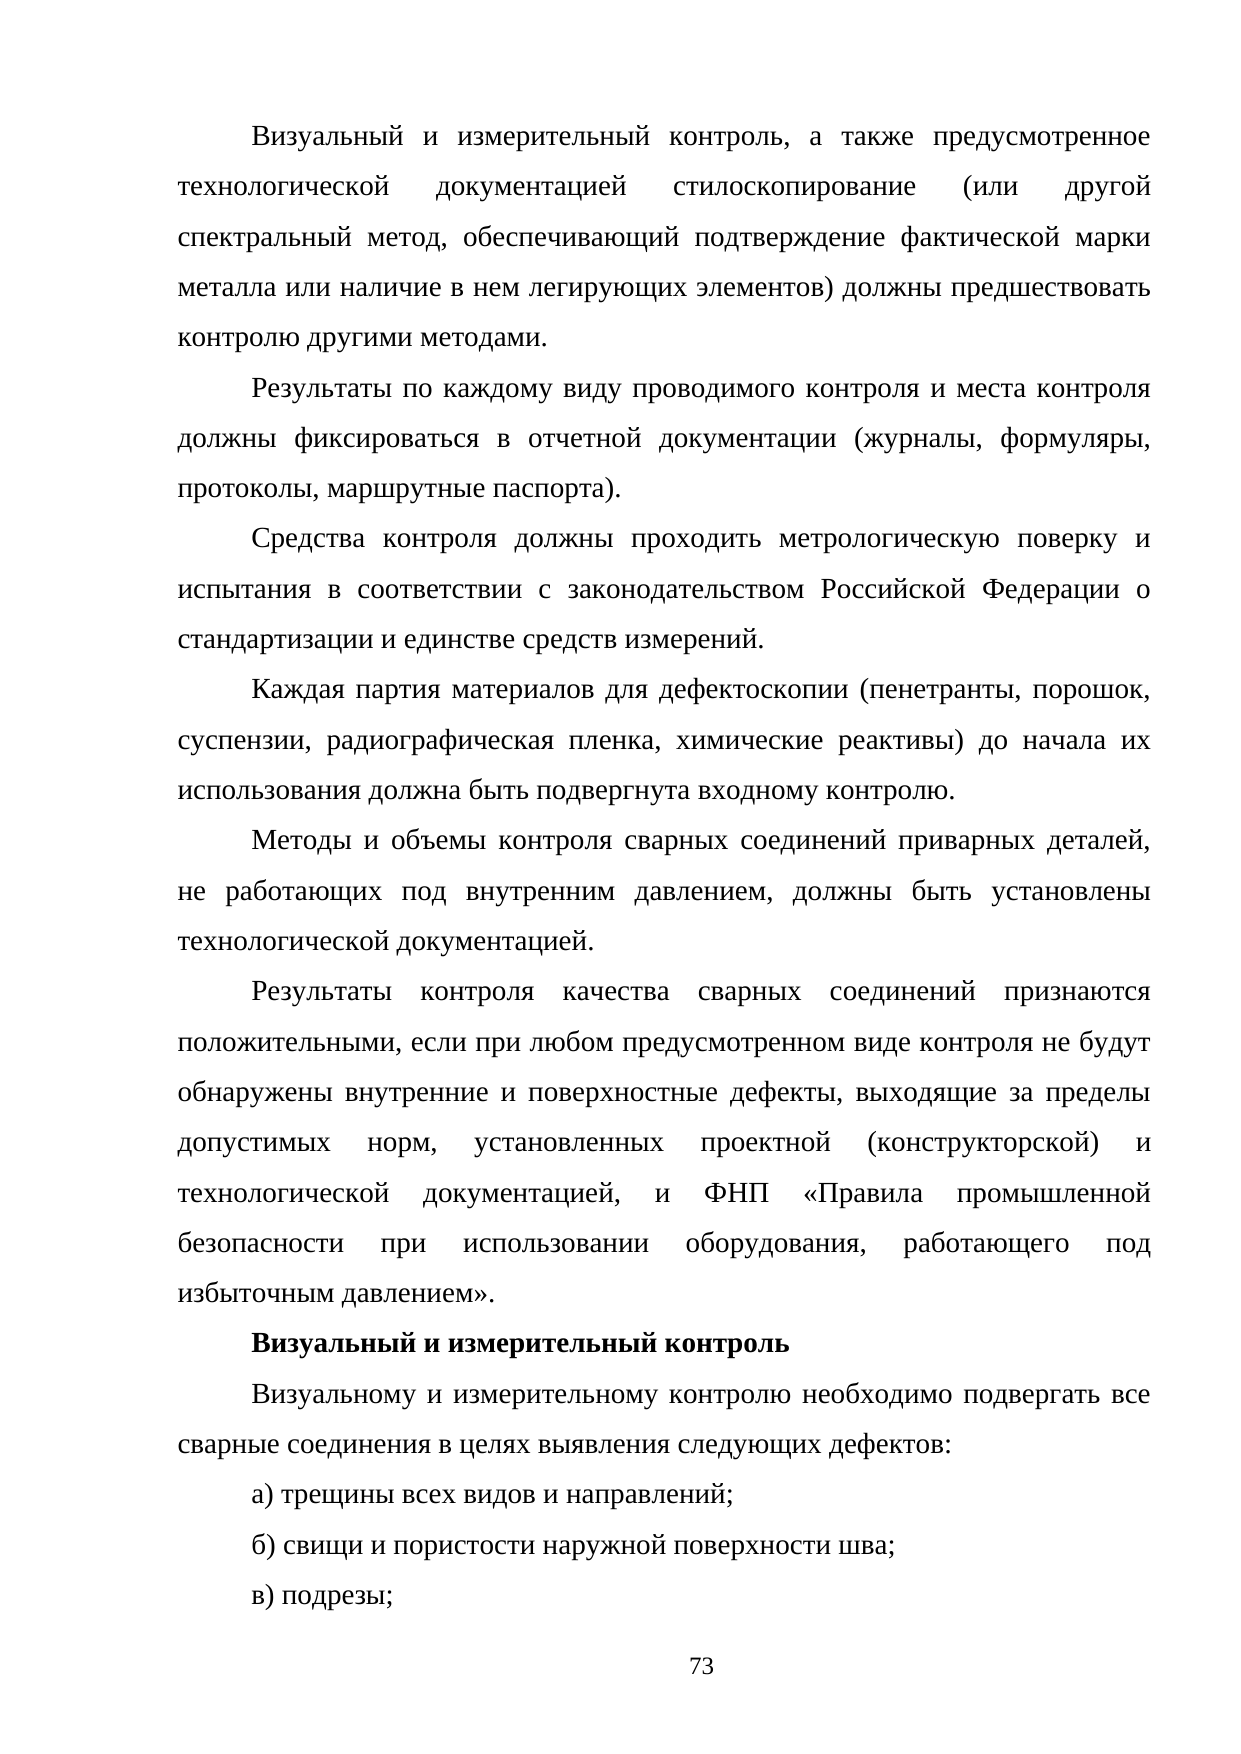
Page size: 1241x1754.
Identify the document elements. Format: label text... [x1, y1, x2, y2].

text Средства контроля должны проходить метрологическую поверку и испытания в соответствии с законодательством Российской Федерации о стандартизации и единстве средств измерений. [177, 521, 1152, 655]
text Методы и объемы контроля сварных соединений приварных деталей, не работающих под внутренним давлением, должны быть установлены технологической документацией. [177, 822, 1152, 957]
text Каждая партия материалов для дефектоскопии (пенетранты, порошок, суспензии, радиографическая пленка, химические реактивы) до начала их использования должна быть подвергнута входному контролю. [177, 672, 1152, 806]
text Визуальный и измерительный контроль, а также предусмотренное технологической документацией стилоскопирование (или другой спектральный метод, обеспечивающий подтверждение фактической марки металла или наличие в нем легирующих элементов) должны предшествовать контролю другими методами. [177, 118, 1152, 353]
text а) трещины всех видов и направлений; [177, 1477, 1152, 1510]
text в) подрезы; [177, 1577, 1152, 1611]
text Визуальный и измерительный контроль [177, 1326, 1152, 1359]
text Визуальному и измерительному контролю необходимо подвергать все сварные соединения в целях выявления следующих дефектов: [177, 1376, 1152, 1460]
text Результаты по каждому виду проводимого контроля и места контроля должны фиксироваться в отчетной документации (журналы, формуляры, протоколы, маршрутные паспорта). [177, 370, 1152, 504]
text б) свищи и пористости наружной поверхности шва; [177, 1527, 1152, 1560]
text Результаты контроля качества сварных соединений признаются положительными, если при любом предусмотренном виде контроля не будут обнаружены внутренние и поверхностные дефекты, выходящие за пределы допустимых норм, установленных проектной (конструкторской) и технологической документацией, и ФНП «Правила промышленной безопасности при использовании оборудования, работающего под избыточным давлением». [177, 973, 1152, 1309]
